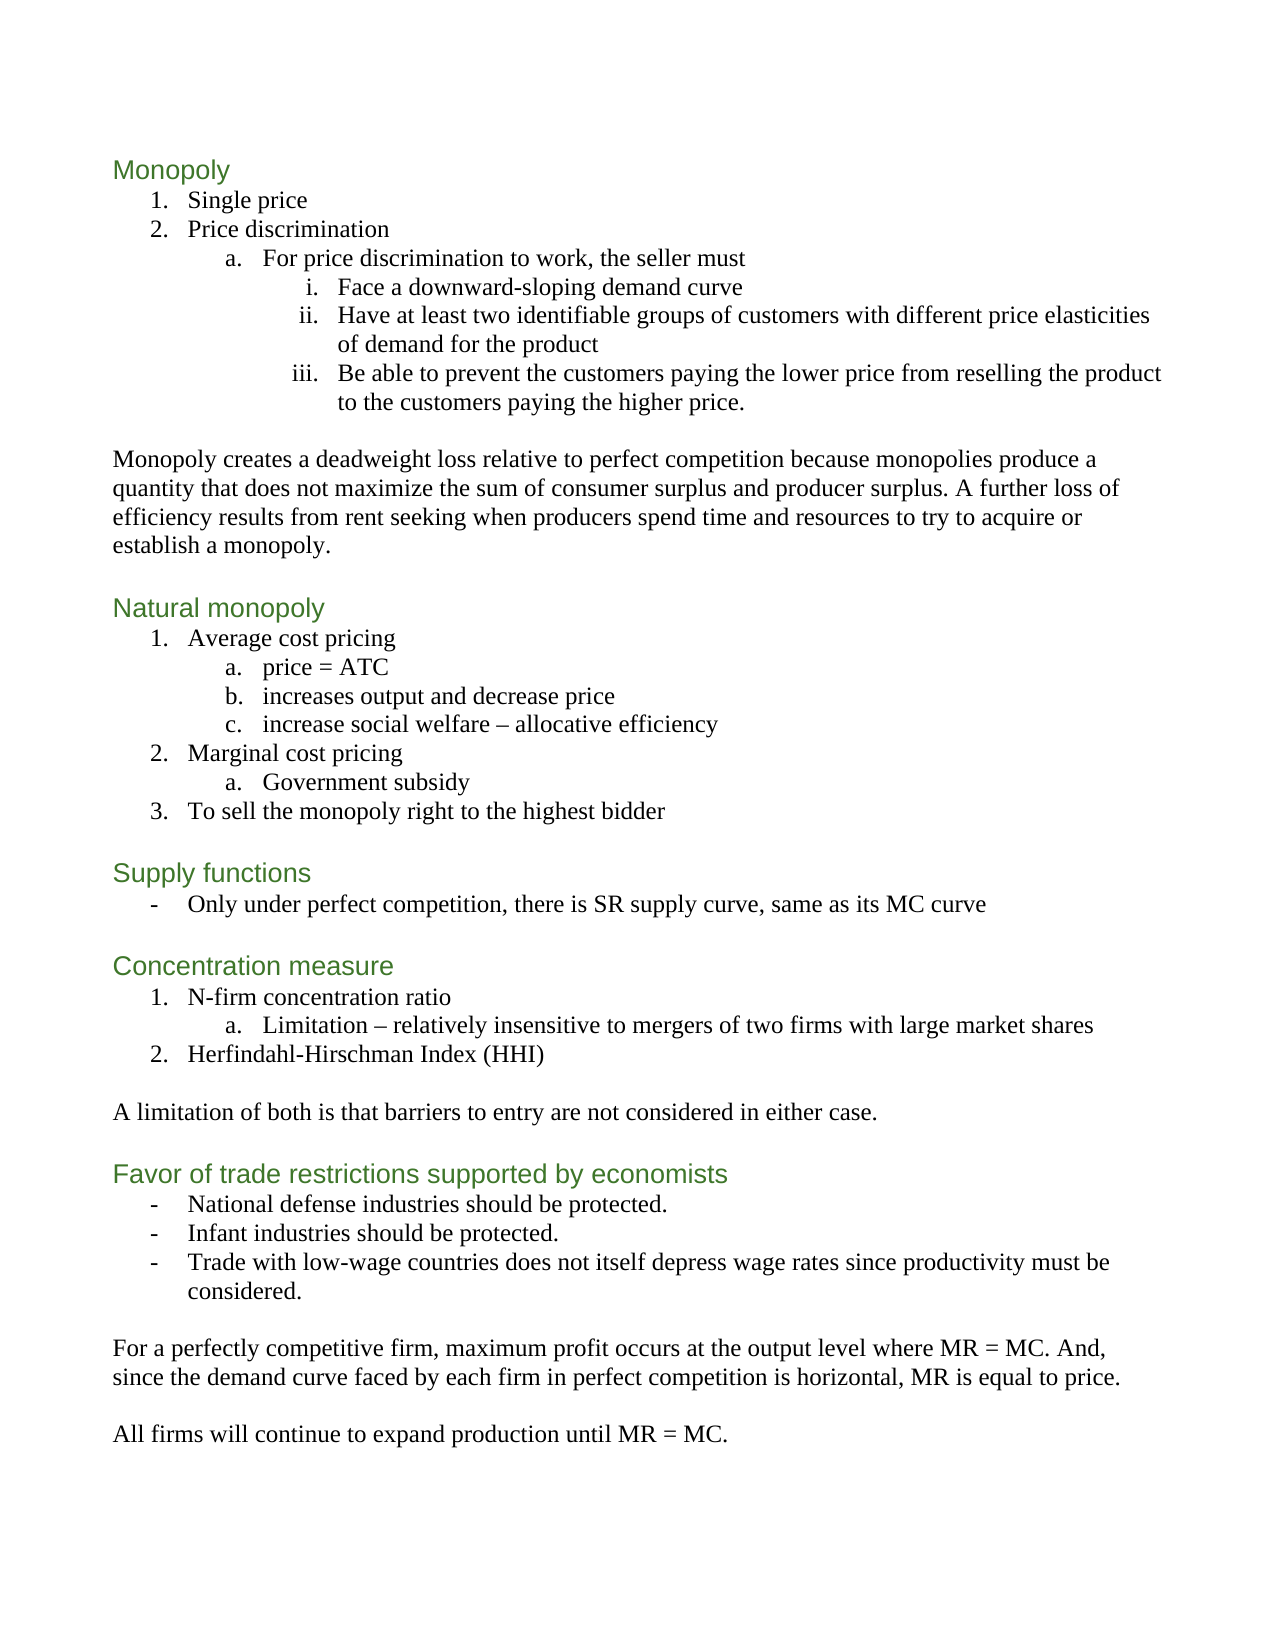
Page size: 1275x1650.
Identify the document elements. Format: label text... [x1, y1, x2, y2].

list Single price [150, 185, 1162, 214]
list Trade with low-wage countries does not itself depress wage rates since productivity must be considered. [150, 1247, 1162, 1304]
list Be able to prevent the customers paying the lower price from reselling the product to the customers paying the higher price. [319, 358, 1162, 415]
list To sell the monopoly right to the highest bidder [150, 796, 1162, 824]
text Monopoly creates a deadweight loss relative to perfect competition because monopolies produce a quantity that does not maximize the sum of consumer surplus and producer surplus. A further loss of efficiency results from rent seeking when producers spend time and resources to try to acquire or establish a monopoly. [112, 444, 1162, 559]
list price = ATC [225, 652, 1162, 681]
list increase social welfare – allocative efficiency [225, 709, 1162, 738]
text For a perfectly competitive firm, maximum profit occurs at the output level where MR = MC. And, since the demand curve faced by each firm in perfect competition is horizontal, MR is equal to price. [112, 1333, 1162, 1391]
list Herfindahl-Hirschman Index (HHI) [150, 1039, 1162, 1068]
list Marginal cost pricing [150, 738, 1162, 767]
list increases output and decrease price [225, 681, 1162, 709]
list National defense industries should be protected. [150, 1189, 1162, 1218]
text A limitation of both is that barriers to entry are not considered in either case. [112, 1097, 1162, 1125]
list For price discrimination to work, the seller must [225, 243, 1162, 272]
subtitle Favor of trade restrictions supported by economists [112, 1158, 1162, 1189]
list Face a downward-sloping demand curve [319, 272, 1162, 300]
list Limitation – relatively insensitive to mergers of two firms with large market shares [225, 1010, 1162, 1039]
list Average cost pricing [150, 623, 1162, 652]
subtitle Natural monopoly [112, 592, 1162, 623]
list Have at least two identifiable groups of customers with different price elasticities of demand for the product [319, 300, 1162, 358]
subtitle Monopoly [112, 154, 1162, 185]
subtitle Concentration measure [112, 950, 1162, 982]
list N-firm concentration ratio [150, 982, 1162, 1010]
text All firms will continue to expand production until MR = MC. [112, 1419, 1162, 1448]
list Only under perfect competition, there is SR supply curve, same as its MC curve [150, 889, 1162, 917]
list Government subsidy [225, 767, 1162, 796]
subtitle Supply functions [112, 857, 1162, 889]
list Infant industries should be protected. [150, 1218, 1162, 1247]
list Price discrimination [150, 214, 1162, 243]
